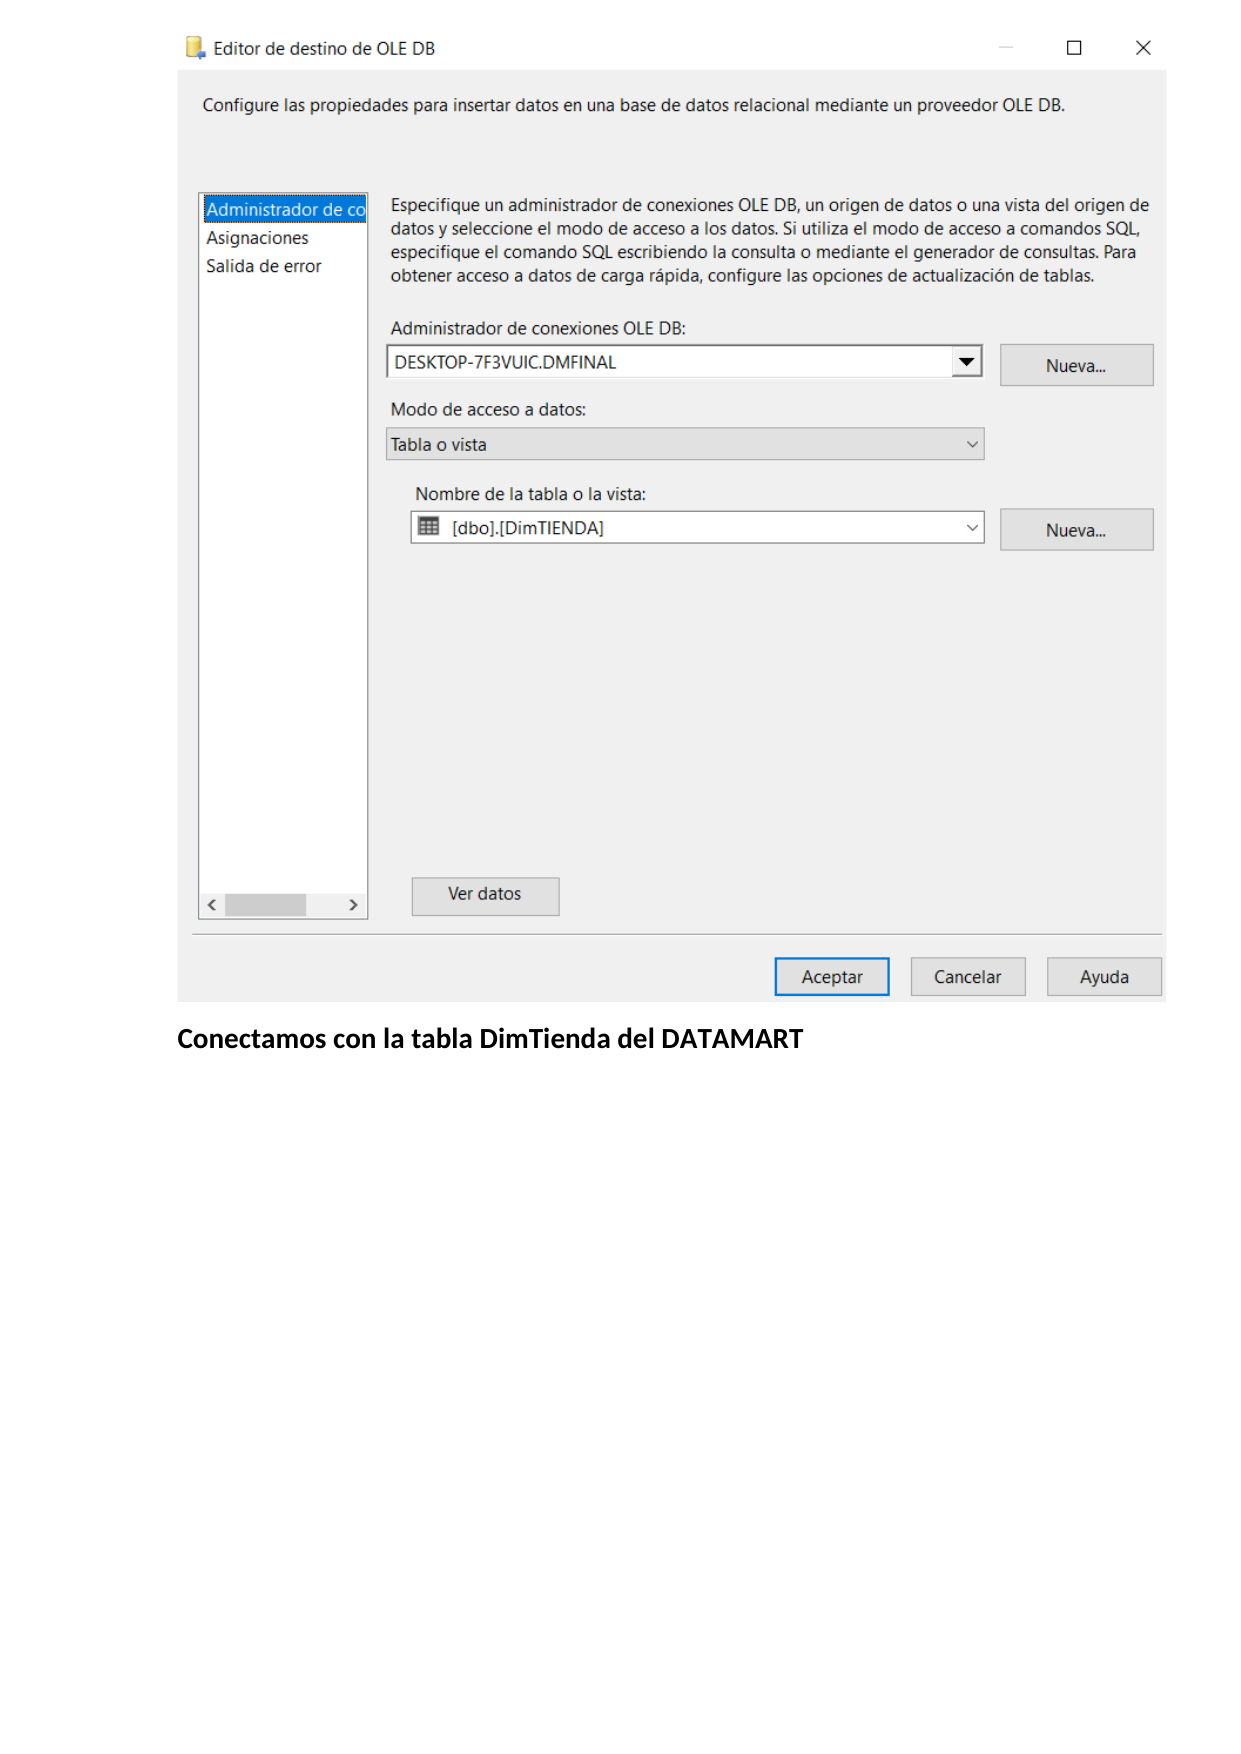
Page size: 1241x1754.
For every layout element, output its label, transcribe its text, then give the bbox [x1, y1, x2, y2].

picture [177, 29, 1167, 1002]
text Conectamos con la tabla DimTienda del DATAMART [177, 1020, 1167, 1055]
